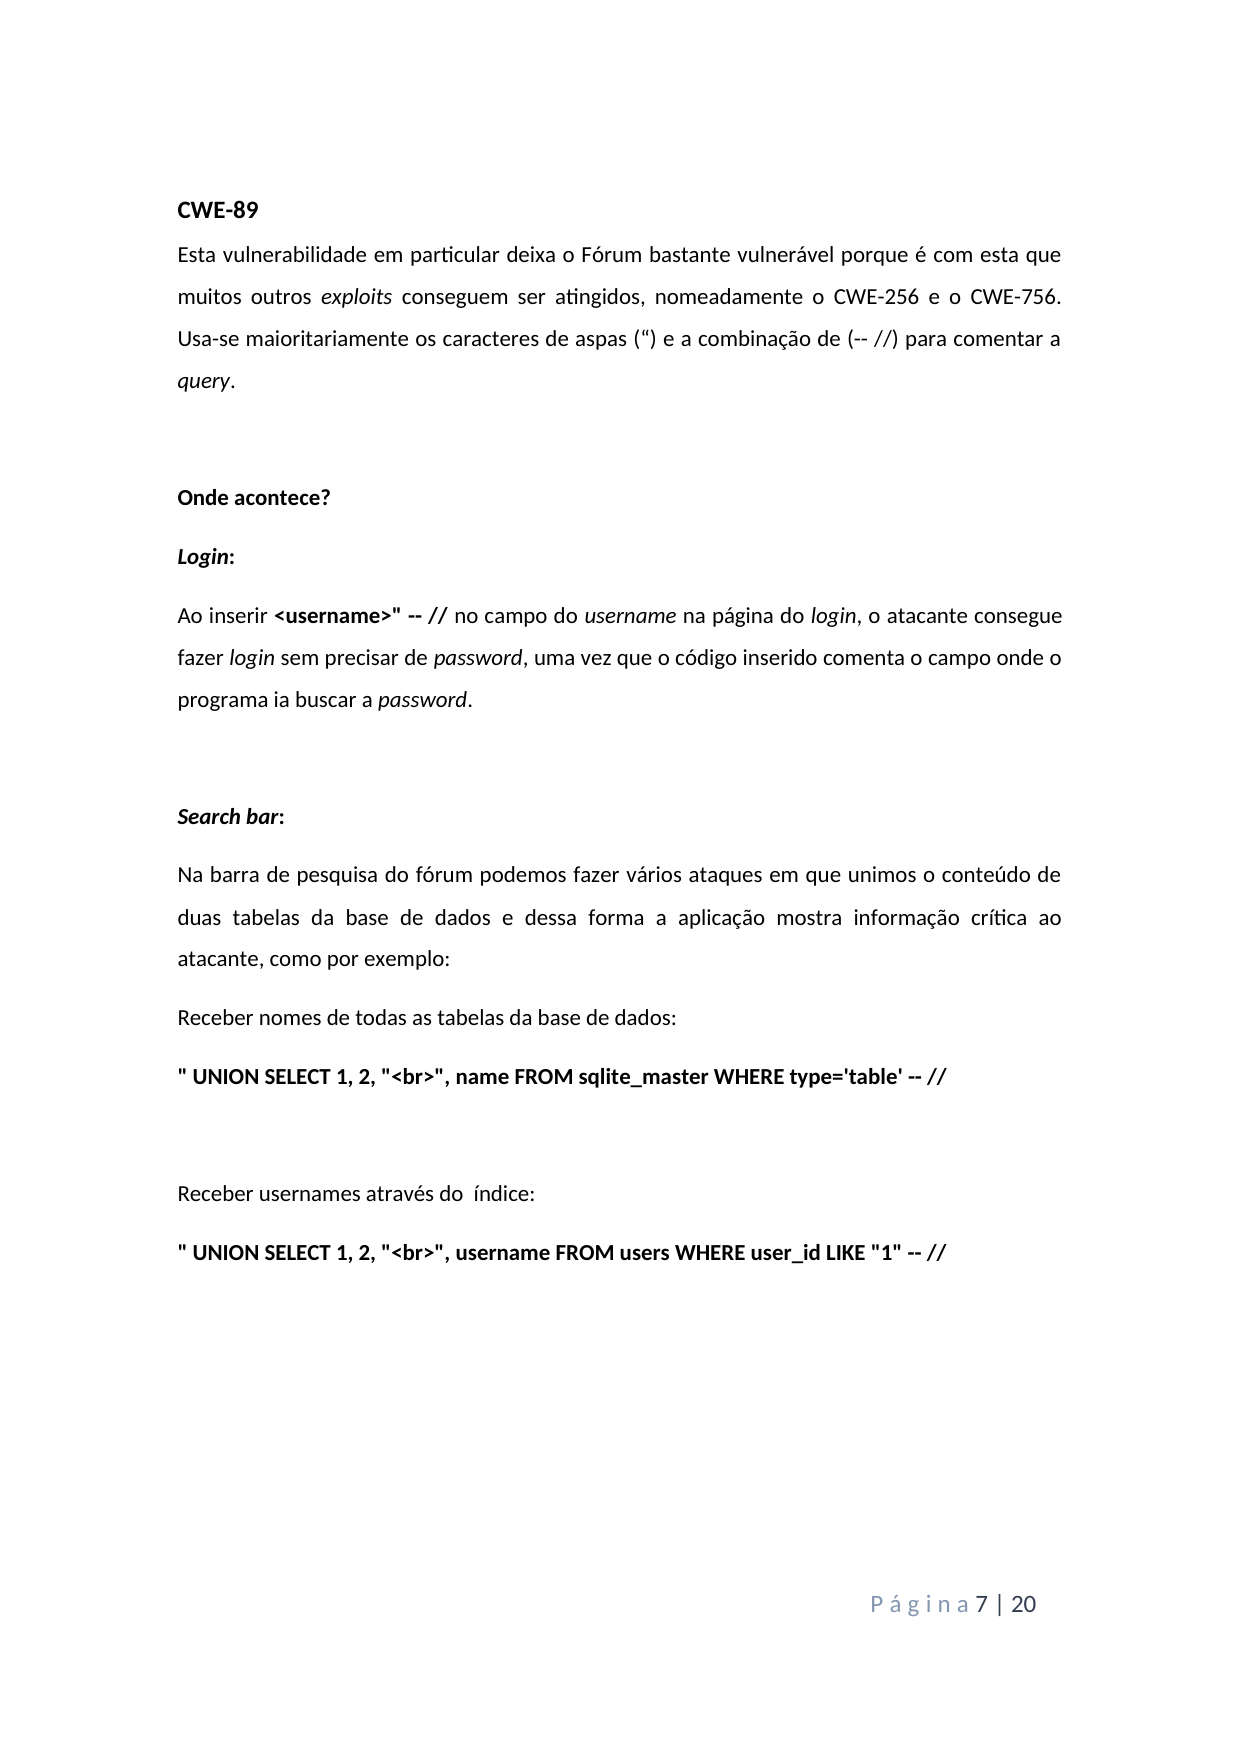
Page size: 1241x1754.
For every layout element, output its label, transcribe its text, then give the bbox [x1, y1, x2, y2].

text Search bar: [177, 802, 1063, 830]
text Na barra de pesquisa do fórum podemos fazer vários ataques em que unimos o conteúdo de duas tabelas da base de dados e dessa forma a aplicação mostra informação crítica ao atacante, como por exemplo: [177, 861, 1063, 973]
text Login: [177, 542, 1063, 570]
text " UNION SELECT 1, 2, "<br>", username FROM users WHERE user_id LIKE "1" -- // [177, 1238, 1063, 1266]
text Onde acontece? [177, 483, 1063, 511]
text Ao inserir <username>" -- // no campo do username na página do login, o atacante consegue fazer login sem precisar de password, uma vez que o código inserido comenta o campo onde o programa ia buscar a password. [177, 601, 1063, 713]
subtitle CWE-89 [177, 194, 1063, 225]
text Receber nomes de todas as tabelas da base de dados: [177, 1003, 1063, 1031]
text " UNION SELECT 1, 2, "<br>", name FROM sqlite_master WHERE type='table' -- // [177, 1062, 1063, 1090]
text Receber usernames através do índice: [177, 1179, 1063, 1207]
text Esta vulnerabilidade em particular deixa o Fórum bastante vulnerável porque é com esta que muitos outros exploits conseguem ser atingidos, nomeadamente o CWE-256 e o CWE-756. Usa-se maioritariamente os caracteres de aspas (“) e a combinação de (-- //) para comentar a query. [177, 240, 1063, 394]
